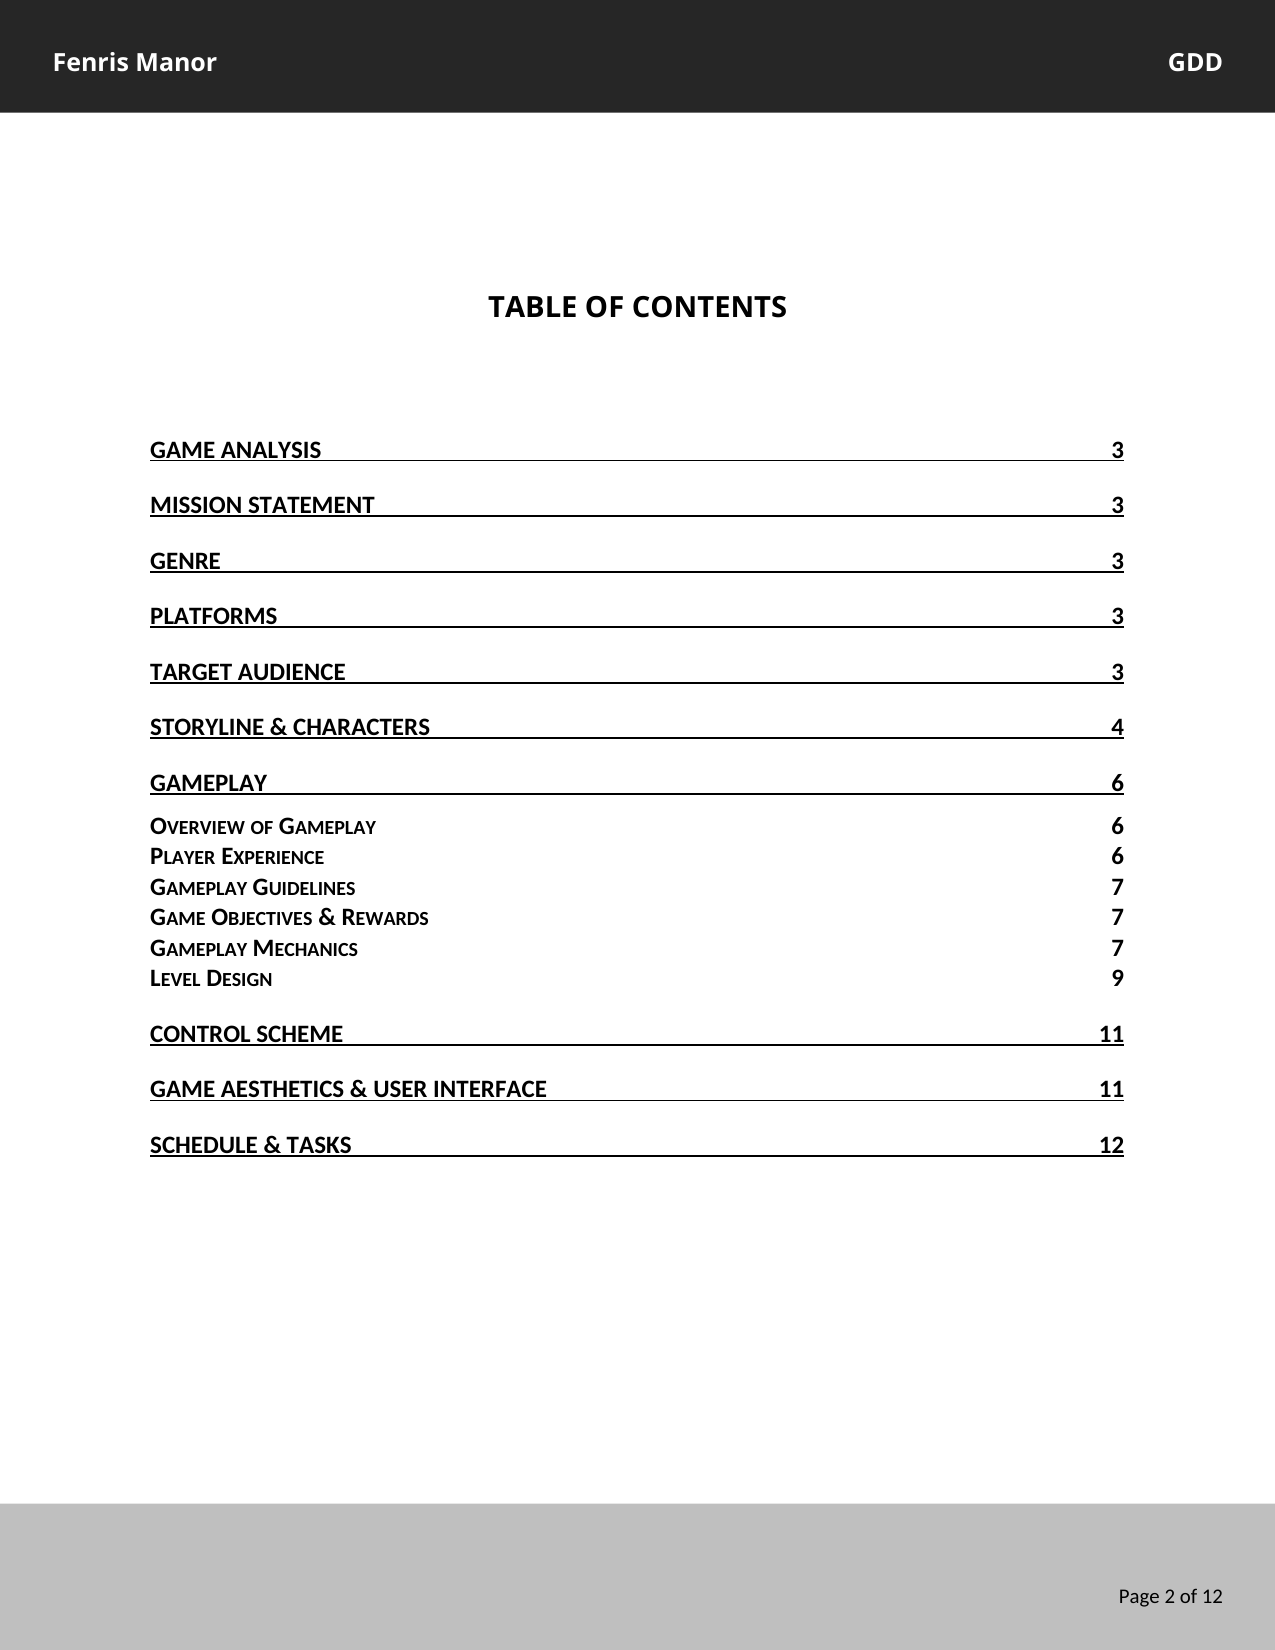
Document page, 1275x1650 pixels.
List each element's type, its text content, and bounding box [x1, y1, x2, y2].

text Game Analysis 3 [150, 434, 1125, 464]
text Mission Statement 3 [150, 489, 1125, 520]
text Genre 3 [150, 545, 1125, 575]
text Control Scheme 11 [150, 1018, 1125, 1048]
text Game Aesthetics & User Interface 11 [150, 1073, 1125, 1104]
text Player Experience 6 [150, 840, 1125, 871]
text Platforms 3 [150, 600, 1125, 631]
text Game Objectives & Rewards 7 [150, 901, 1125, 932]
text Gameplay Guidelines 7 [150, 871, 1125, 901]
text Gameplay 6 [150, 767, 1125, 797]
text Target Audience 3 [150, 656, 1125, 686]
text Schedule & Tasks 12 [150, 1129, 1125, 1159]
text Storyline & Characters 4 [150, 711, 1125, 742]
text Level Design 9 [150, 962, 1125, 993]
text Gameplay Mechanics 7 [150, 932, 1125, 962]
text Overview of Gameplay 6 [150, 810, 1125, 840]
